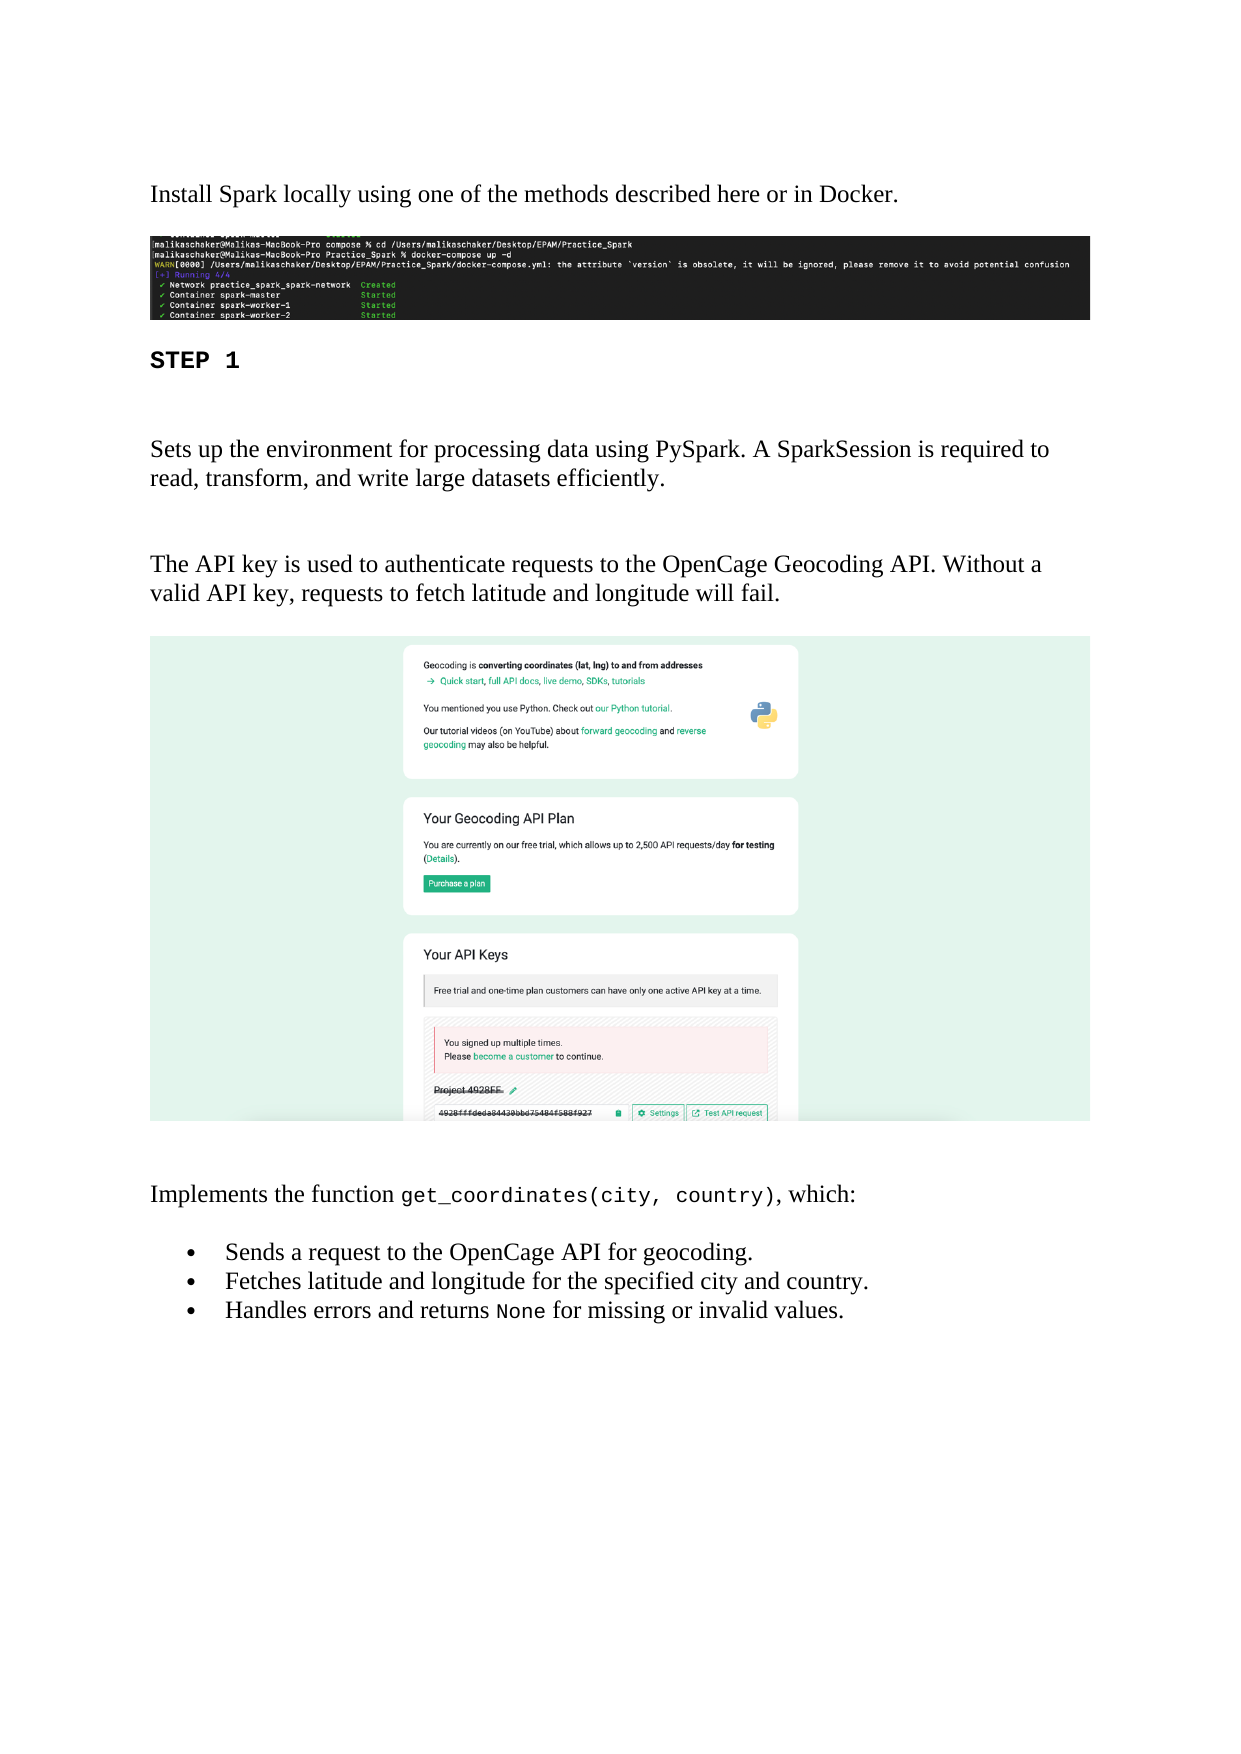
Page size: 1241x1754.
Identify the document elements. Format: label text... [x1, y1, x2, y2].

text STEP 1 [150, 348, 1090, 376]
list Handles errors and returns None for missing or invalid values. [187, 1295, 1090, 1324]
text Sets up the environment for processing data using PySpark. A SparkSession is required to read, transform, and write large datasets efficiently. [150, 405, 1090, 492]
text The API key is used to authenticate requests to the OpenCage Geocoding API. Without a valid API key, requests to fetch latitude and longitude will fail. [150, 521, 1090, 607]
picture [150, 236, 1091, 320]
list Fetches latitude and longitude for the specified city and country. [187, 1266, 1090, 1295]
picture [150, 636, 1091, 1121]
list Sends a request to the OpenCage API for geocoding. [187, 1237, 1090, 1266]
text Implements the function get_coordinates(city, country), which: [150, 1150, 1090, 1208]
text Install Spark locally using one of the methods described here or in Docker. [150, 179, 1090, 207]
